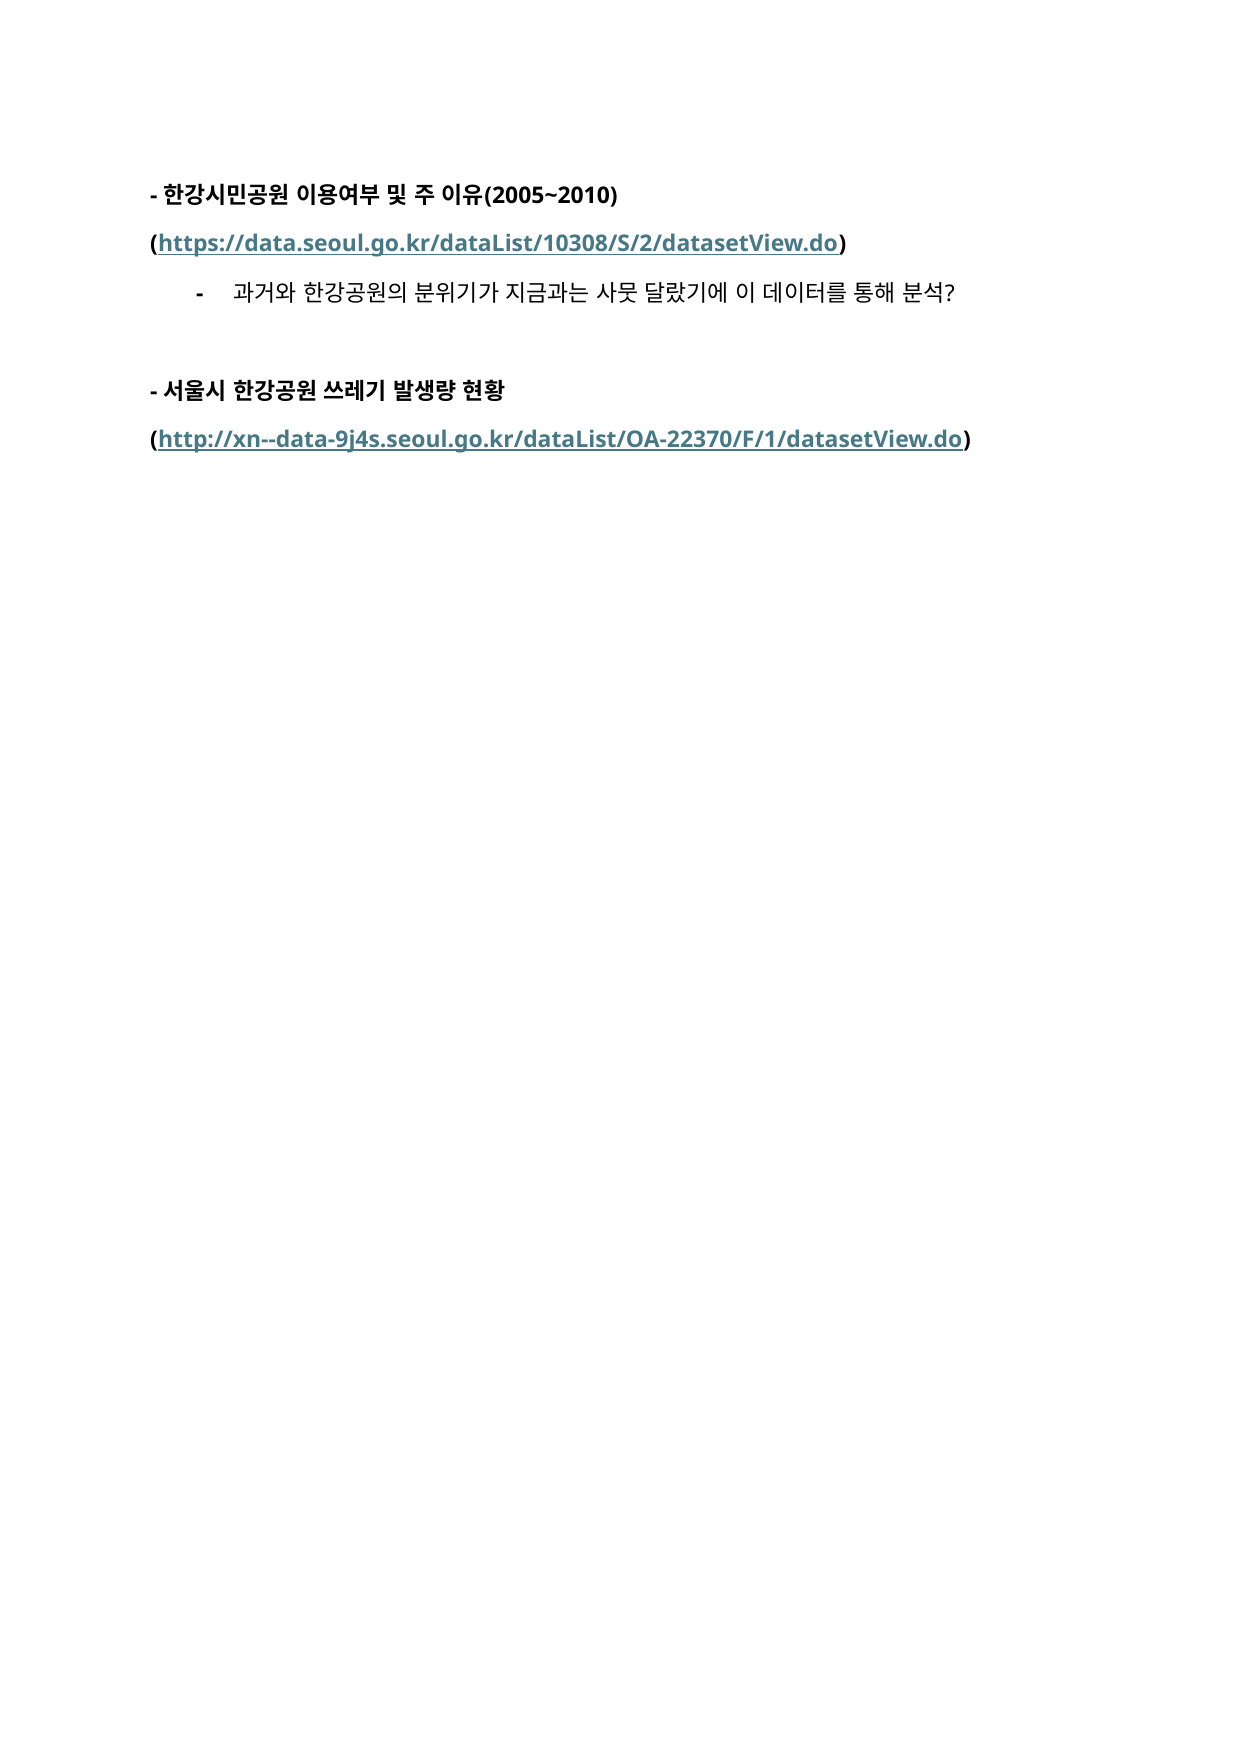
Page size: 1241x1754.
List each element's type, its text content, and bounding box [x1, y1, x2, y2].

text - 한강시민공원 이용여부 및 주 이유(2005~2010) [150, 177, 1090, 211]
list 과거와 한강공원의 분위기가 지금과는 사뭇 달랐기에 이 데이터를 통해 분석? [196, 275, 1090, 308]
text (http://xn--data-9j4s.seoul.go.kr/dataList/OA-22370/F/1/datasetView.do) [150, 423, 1090, 454]
text (https://data.seoul.go.kr/dataList/10308/S/2/datasetView.do) [150, 227, 1090, 258]
text - 서울시 한강공원 쓰레기 발생량 현황 [150, 373, 1090, 406]
